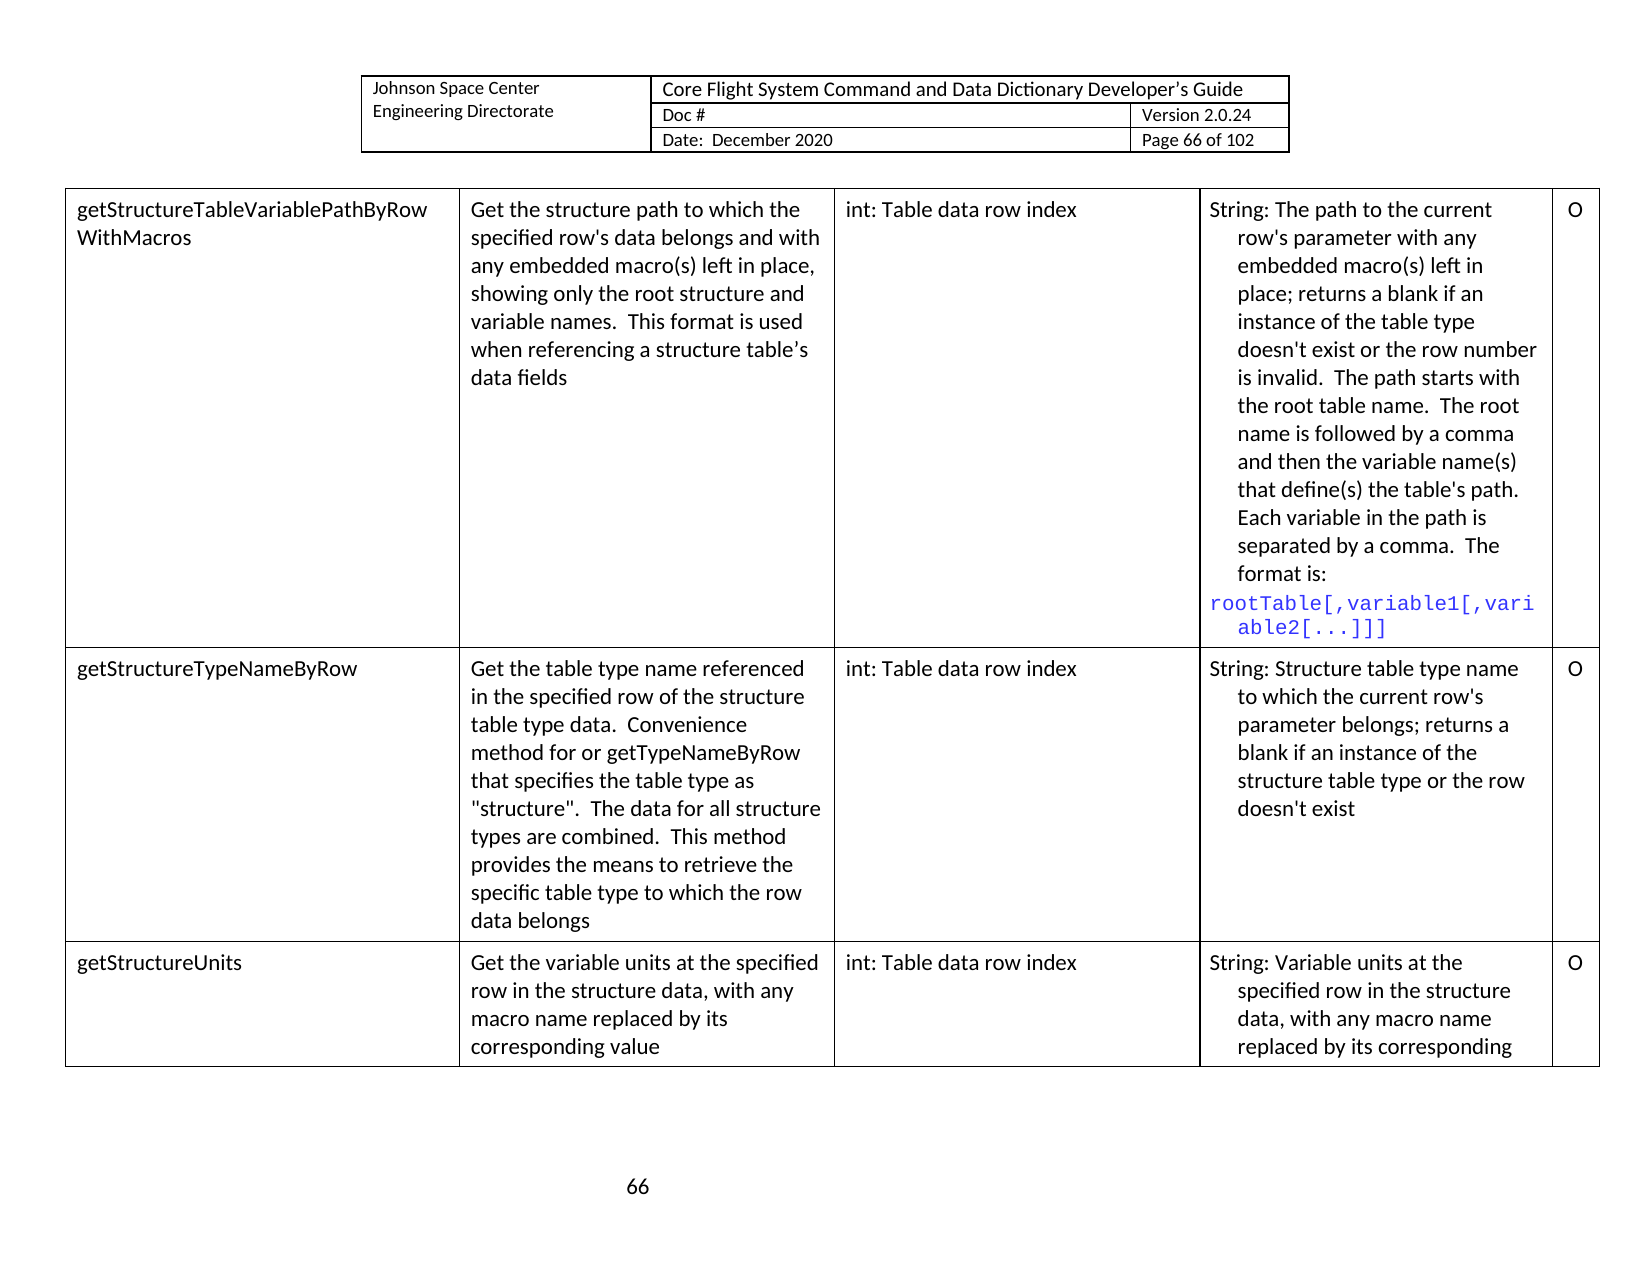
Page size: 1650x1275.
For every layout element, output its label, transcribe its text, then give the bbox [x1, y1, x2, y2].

table_cell getStructureTableVariablePathByRowWithMacros [66, 189, 459, 647]
table_cell int: Table data row index [835, 189, 1199, 647]
table_cell Get the structure path to which the specified row's data belongs and with any embedded macro(s) left in place, showing only the root structure and variable names. This format is used when referencing a structure table’s data fields [460, 189, 834, 647]
table_cell Get the table type name referenced in the specified row of the structure table type data. Convenience method for or getTypeNameByRow that specifies the table type as "structure". The data for all structure types are combined. This method provides the means to retrieve the specific table type to which the row data belongs [460, 648, 834, 941]
table_cell O [1553, 942, 1599, 1066]
table_cell String: Structure table type name to which the current row's parameter belongs; returns a blank if an instance of the structure table type or the row doesn't exist [1201, 648, 1552, 941]
table_cell int: Table data row index [835, 648, 1199, 941]
table_cell O [1553, 189, 1599, 647]
table_cell getStructureTypeNameByRow [66, 648, 459, 941]
table_cell O [1553, 648, 1599, 941]
table_cell String: The path to the current row's parameter with any embedded macro(s) left in place; returns a blank if an instance of the table type doesn't exist or the row number is invalid. The path starts with the root table name. The root name is followed by a comma and then the variable name(s) that define(s) the table's path. Each variable in the path is separated by a comma. The format is: rootTable[,variable1[,variable2[...]]] [1201, 189, 1552, 647]
table_cell int: Table data row index [835, 942, 1199, 1066]
table_cell getStructureUnits [66, 942, 459, 1066]
table_cell Get the variable units at the specified row in the structure data, with any macro name replaced by its corresponding value [460, 942, 834, 1066]
